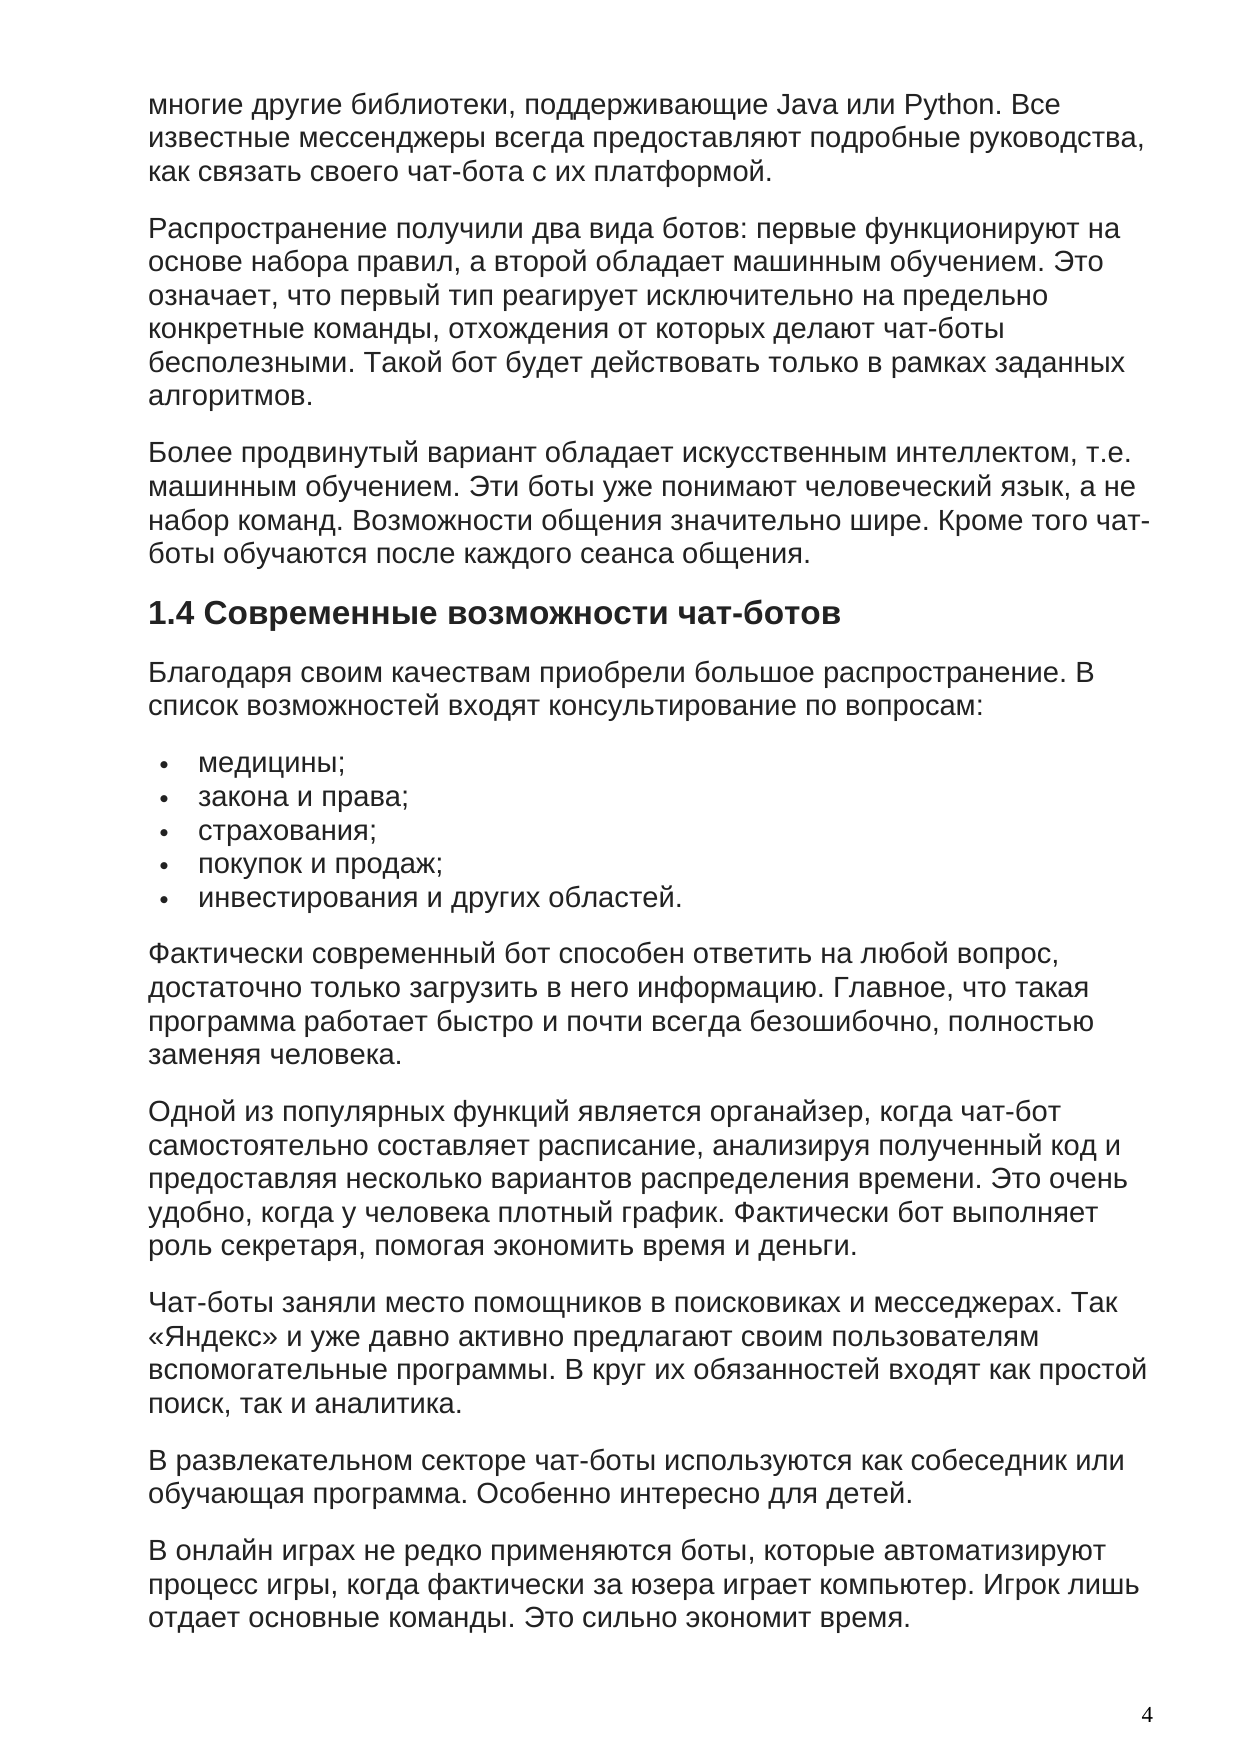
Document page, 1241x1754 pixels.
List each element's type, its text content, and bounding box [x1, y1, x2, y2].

text Фактически современный бот способен ответить на любой вопрос, достаточно только загрузить в него информацию. Главное, что такая программа работает быстро и почти всегда безошибочно, полностью заменяя человека. [148, 937, 1153, 1071]
list закона и права; [160, 779, 1153, 812]
text Чат-боты заняли место помощников в поисковиках и месседжерах. Так «Яндекс» и уже давно активно предлагают своим пользователям вспомогательные программы. В круг их обязанностей входят как простой поиск, так и аналитика. [148, 1285, 1153, 1419]
list покупок и продаж; [160, 846, 1153, 879]
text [148, 87, 1153, 187]
text В онлайн играх не редко применяются боты, которые автоматизируют процесс игры, когда фактически за юзера играет компьютер. Игрок лишь отдает основные команды. Это сильно экономит время. [148, 1533, 1153, 1634]
text Благодаря своим качествам приобрели большое распространение. В список возможностей входят консультирование по вопросам: [148, 655, 1153, 722]
list медицины; [160, 745, 1153, 779]
text Более продвинутый вариант обладает искусственным интеллектом, т.е. машинным обучением. Эти боты уже понимают человеческий язык, а не набор команд. Возможности общения значительно шире. Кроме того чат-боты обучаются после каждого сеанса общения. [148, 435, 1153, 569]
list инвестирования и других областей. [160, 879, 1153, 913]
text Распространение получили два вида ботов: первые функционируют на основе набора правил, а второй обладает машинным обучением. Это означает, что первый тип реагирует исключительно на предельно конкретные команды, отхождения от которых делают чат-боты бесполезными. Такой бот будет действовать только в рамках заданных алгоритмов. [148, 211, 1153, 412]
text В развлекательном секторе чат-боты используются как собеседник или обучающая программа. Особенно интересно для детей. [148, 1443, 1153, 1510]
text Одной из популярных функций является органайзер, когда чат-бот самостоятельно составляет расписание, анализируя полученный код и предоставляя несколько вариантов распределения времени. Это очень удобно, когда у человека плотный график. Фактически бот выполняет роль секретаря, помогая экономить время и деньги. [148, 1094, 1153, 1262]
list страхования; [160, 812, 1153, 846]
text 1.4 Современные возможности чат-ботов [148, 593, 1153, 631]
